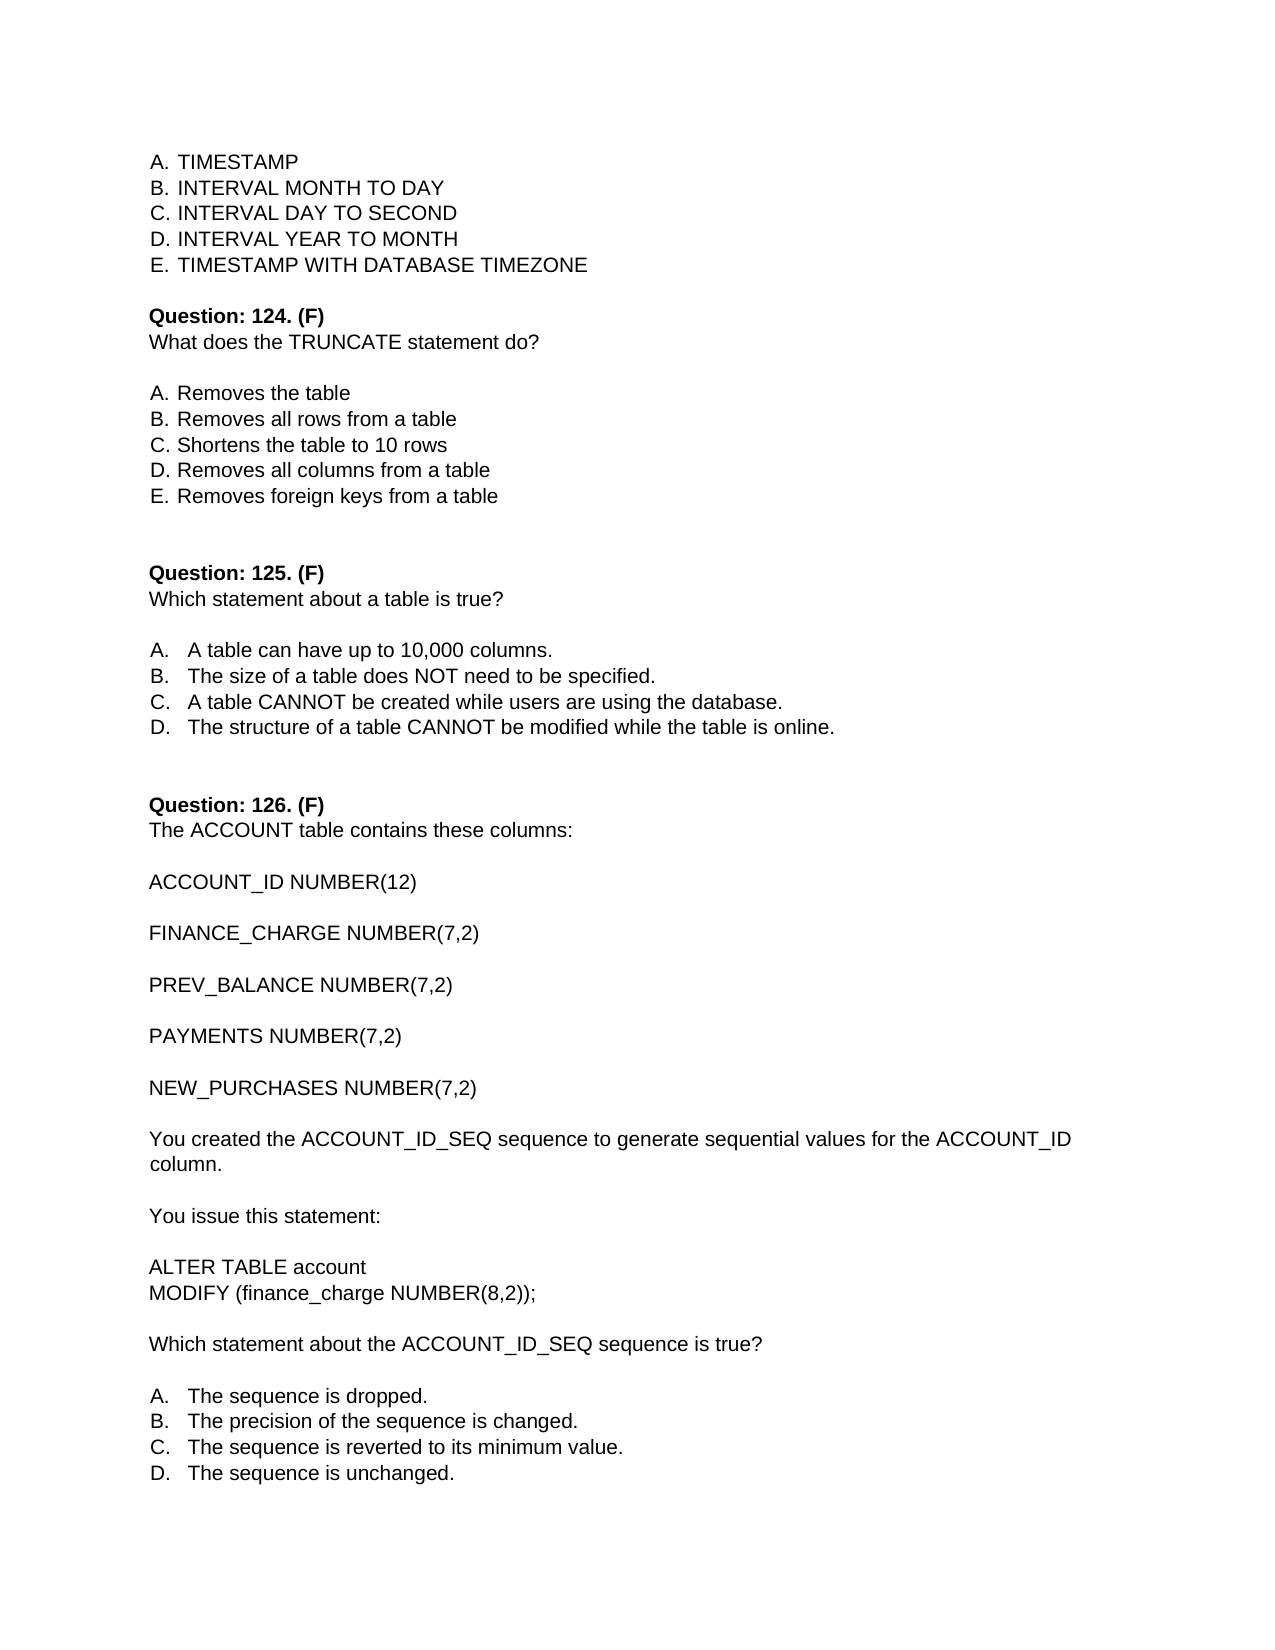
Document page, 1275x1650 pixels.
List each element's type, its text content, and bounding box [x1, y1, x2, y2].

text You created the ACCOUNT_ID_SEQ sequence to generate sequential values for the ACCOUNT_ID column. [148, 1127, 1123, 1176]
text MODIFY (finance_charge NUMBER(8,2)); [148, 1281, 1123, 1305]
list Removes the table [150, 381, 1123, 405]
text PREV_BALANCE NUMBER(7,2) [148, 973, 1123, 997]
text Question: 124. (F) [148, 304, 451, 328]
text NEW_PURCHASES NUMBER(7,2) [148, 1076, 1123, 1099]
list The size of a table does NOT need to be specified. [150, 664, 1123, 688]
text Question: 126. (F) [148, 792, 451, 816]
list Shortens the table to 10 rows [150, 432, 1123, 456]
text ALTER TABLE account [148, 1255, 1123, 1279]
text Which statement about a table is true? [148, 587, 1123, 611]
list TIMESTAMP WITH DATABASE TIMEZONE [150, 252, 1123, 276]
list The structure of a table CANNOT be modified while the table is online. [150, 715, 1123, 739]
list Removes all columns from a table [150, 458, 1123, 482]
list The sequence is reverted to its minimum value. [150, 1435, 1123, 1459]
list INTERVAL YEAR TO MONTH [150, 227, 1123, 251]
list INTERVAL MONTH TO DAY [150, 176, 1123, 199]
text You issue this statement: [148, 1204, 1123, 1228]
text What does the TRUNCATE statement do? [148, 330, 1123, 354]
list Removes all rows from a table [150, 407, 1123, 431]
list The sequence is unchanged. [150, 1461, 1123, 1484]
text PAYMENTS NUMBER(7,2) [148, 1024, 1123, 1048]
list The sequence is dropped. [150, 1384, 1123, 1408]
list Removes foreign keys from a table [150, 484, 1123, 508]
list The precision of the sequence is changed. [150, 1409, 1123, 1433]
text Which statement about the ACCOUNT_ID_SEQ sequence is true? [148, 1332, 1123, 1356]
list A table can have up to 10,000 columns. [150, 638, 1123, 662]
list TIMESTAMP [150, 150, 1123, 174]
text ACCOUNT_ID NUMBER(12) [148, 870, 1123, 894]
list A table CANNOT be created while users are using the database. [150, 689, 1123, 713]
list INTERVAL DAY TO SECOND [150, 201, 1123, 225]
text The ACCOUNT table contains these columns: [148, 818, 1123, 842]
text Question: 125. (F) [148, 561, 451, 585]
text FINANCE_CHARGE NUMBER(7,2) [148, 921, 1123, 945]
